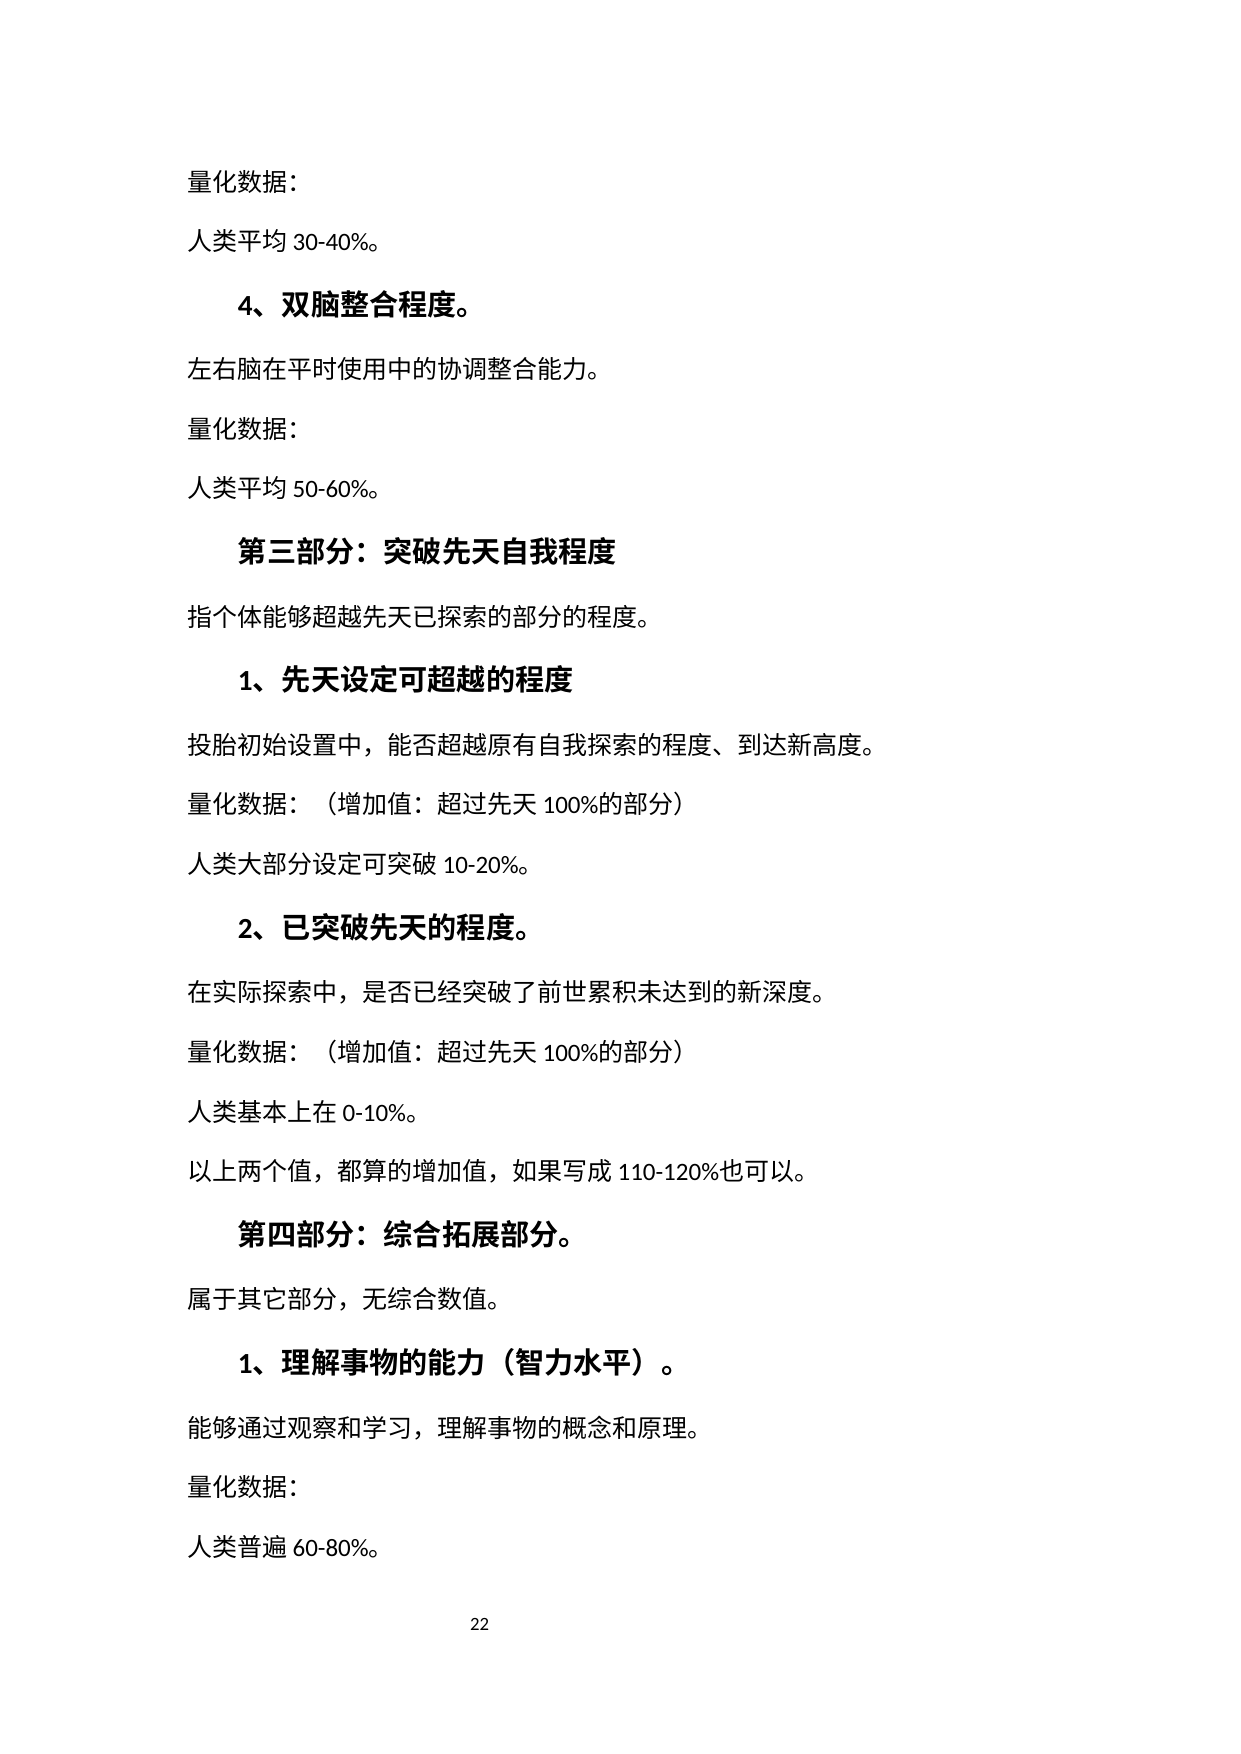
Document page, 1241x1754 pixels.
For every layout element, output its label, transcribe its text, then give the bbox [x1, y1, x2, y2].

text 指个体能够超越先天已探索的部分的程度。 [187, 597, 1053, 633]
subtitle 1、先天设定可超越的程度 [187, 657, 1053, 699]
text 量化数据： [187, 409, 1053, 446]
text 在实际探索中，是否已经突破了前世累积未达到的新深度。 [187, 973, 1053, 1009]
text 左右脑在平时使用中的协调整合能力。 [187, 350, 1053, 386]
text 能够通过观察和学习，理解事物的概念和原理。 [187, 1408, 1053, 1444]
text 以上两个值，都算的增加值，如果写成110-120%也可以。 [187, 1152, 1053, 1188]
text 人类大部分设定可突破10-20%。 [187, 844, 1053, 881]
text 量化数据：（增加值：超过先天100%的部分） [187, 1032, 1053, 1069]
subtitle 第三部分：突破先天自我程度 [187, 528, 1053, 571]
subtitle 1、理解事物的能力（智力水平）。 [187, 1339, 1053, 1382]
text 人类基本上在0-10%。 [187, 1092, 1053, 1128]
text 人类普遍60-80%。 [187, 1527, 1053, 1563]
text 属于其它部分，无综合数值。 [187, 1280, 1053, 1316]
text 量化数据： [187, 162, 1053, 198]
text 量化数据：（增加值：超过先天100%的部分） [187, 785, 1053, 821]
text 量化数据： [187, 1468, 1053, 1504]
text 人类平均30-40%。 [187, 222, 1053, 258]
subtitle 第四部分：综合拓展部分。 [187, 1211, 1053, 1253]
subtitle 2、已突破先天的程度。 [187, 904, 1053, 946]
text 投胎初始设置中，能否超越原有自我探索的程度、到达新高度。 [187, 725, 1053, 762]
subtitle 4、双脑整合程度。 [187, 281, 1053, 323]
text 人类平均50-60%。 [187, 469, 1053, 505]
